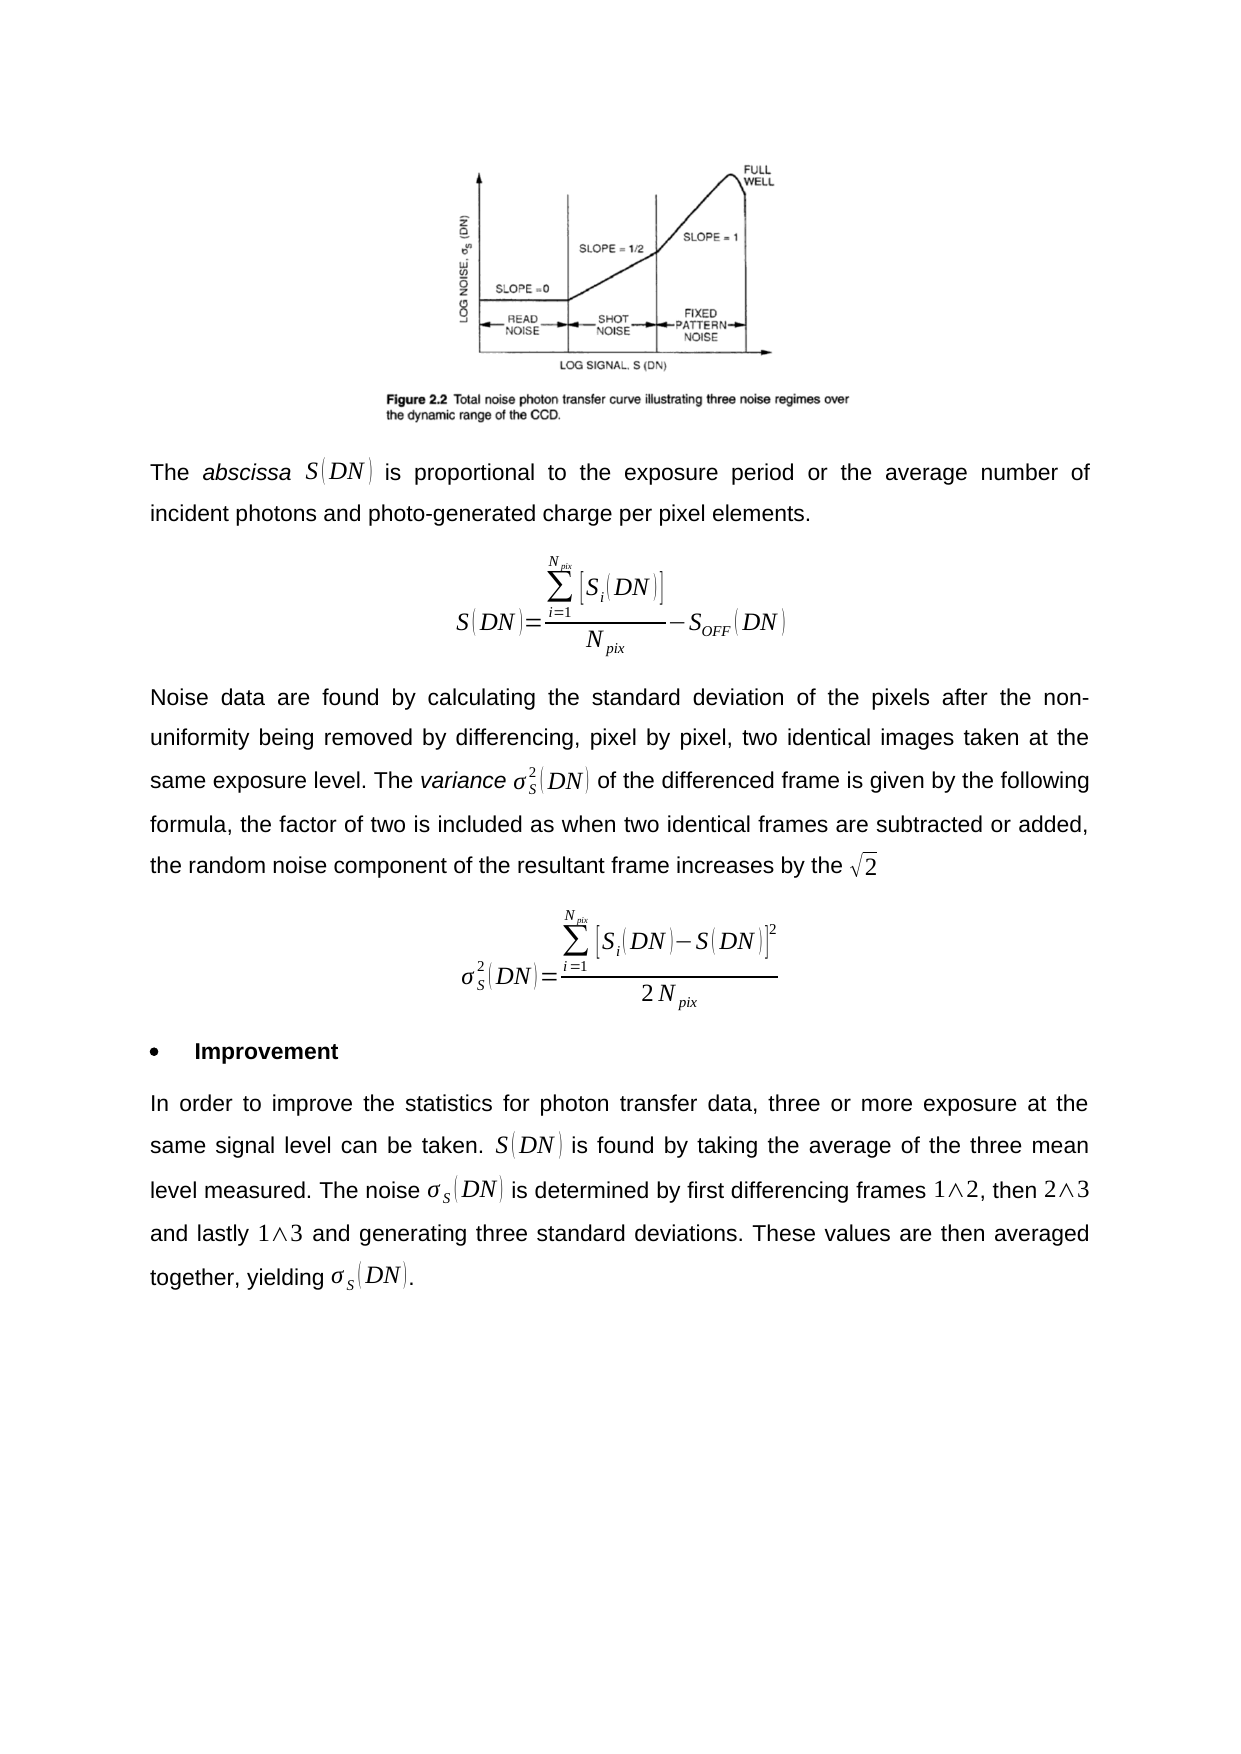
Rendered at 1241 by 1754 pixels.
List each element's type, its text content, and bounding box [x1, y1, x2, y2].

text The abscissa is proportional to the exposure period or the average number of incident photons and photo-generated charge per pixel elements. [150, 456, 1090, 526]
list Improvement [150, 1038, 1090, 1065]
text Noise data are found by calculating the standard deviation of the pixels after the non-uniformity being removed by differencing, pixel by pixel, two identical images taken at the same exposure level. The variance of the differenced frame is given by the following formula, the factor of two is included as when two identical frames are subtracted or added, the random noise component of the resultant frame increases by the [150, 684, 1090, 881]
text In order to improve the statistics for photon transfer data, three or more exposure at the same signal level can be taken. is found by taking the average of the three mean level measured. The noise is determined by first differencing frames , then and lastly and generating three standard deviations. These values are then averaged together, yielding . [150, 1090, 1090, 1293]
picture [383, 150, 857, 429]
